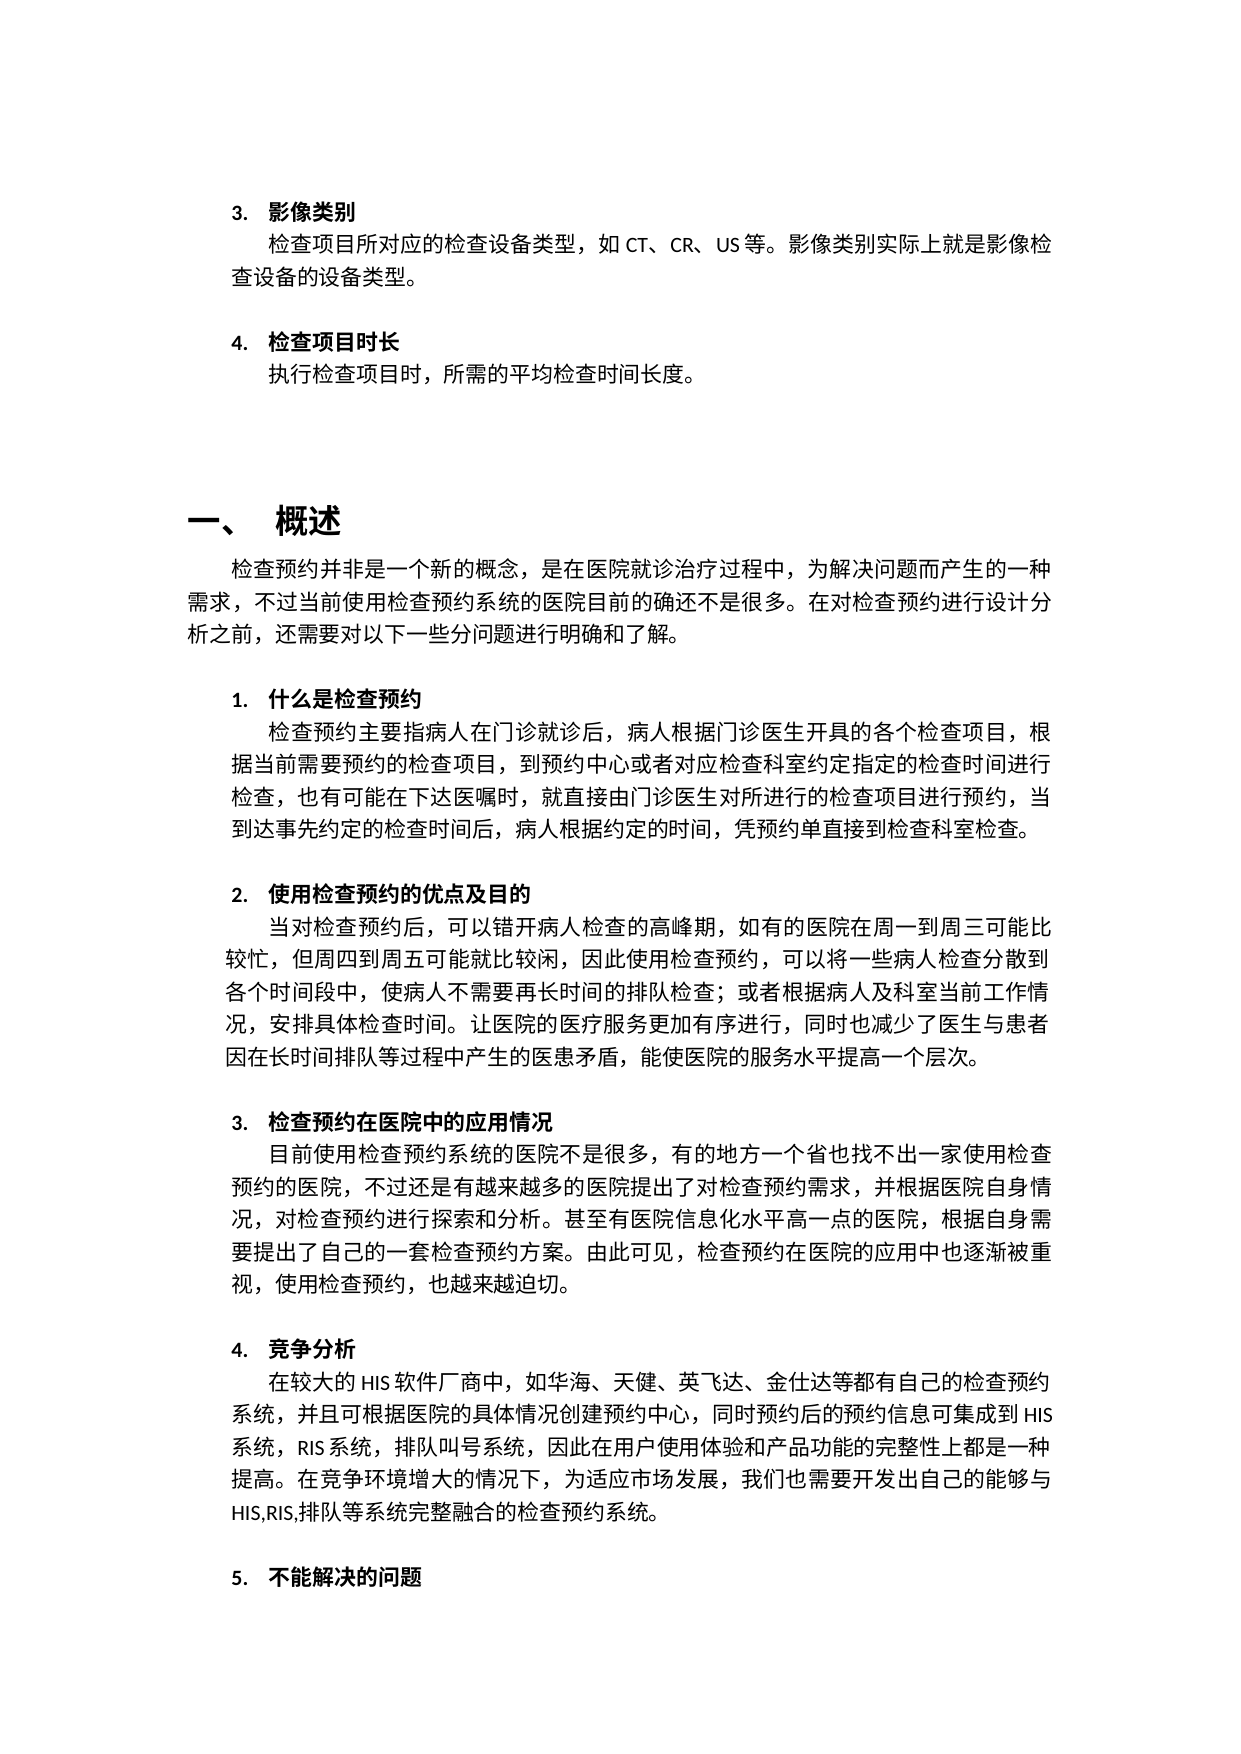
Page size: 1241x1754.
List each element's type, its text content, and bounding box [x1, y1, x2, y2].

text 检查预约并非是一个新的概念，是在医院就诊治疗过程中，为解决问题而产生的一种需求，不过当前使用检查预约系统的医院目前的确还不是很多。在对检查预约进行设计分析之前，还需要对以下一些分问题进行明确和了解。 [187, 552, 1053, 649]
list 检查项目时长 [231, 324, 1053, 357]
list 当对检查预约后，可以错开病人检查的高峰期，如有的医院在周一到周三可能比较忙，但周四到周五可能就比较闲，因此使用检查预约，可以将一些病人检查分散到各个时间段中，使病人不需要再长时间的排队检查；或者根据病人及科室当前工作情况，安排具体检查时间。让医院的医疗服务更加有序进行，同时也减少了医生与患者因在长时间排队等过程中产生的医患矛盾，能使医院的服务水平提高一个层次。 [225, 909, 1053, 1072]
text 检查项目所对应的检查设备类型，如CT、CR、US等。影像类别实际上就是影像检查设备的设备类型。 [231, 227, 1053, 292]
list 执行检查项目时，所需的平均检查时间长度。 [225, 357, 1053, 389]
list 不能解决的问题 [231, 1559, 1053, 1592]
list 检查预约在医院中的应用情况 [231, 1104, 1053, 1137]
list 使用检查预约的优点及目的 [231, 877, 1053, 909]
text 检查预约主要指病人在门诊就诊后，病人根据门诊医生开具的各个检查项目，根据当前需要预约的检查项目，到预约中心或者对应检查科室约定指定的检查时间进行检查，也有可能在下达医嘱时，就直接由门诊医生对所进行的检查项目进行预约，当到达事先约定的检查时间后，病人根据约定的时间，凭预约单直接到检查科室检查。 [231, 714, 1053, 844]
list 竞争分析 [231, 1332, 1053, 1364]
list 影像类别 [231, 194, 1053, 227]
text 在较大的HIS软件厂商中，如华海、天健、英飞达、金仕达等都有自己的检查预约系统，并且可根据医院的具体情况创建预约中心，同时预约后的预约信息可集成到HIS系统，RIS系统，排队叫号系统，因此在用户使用体验和产品功能的完整性上都是一种提高。在竞争环境增大的情况下，为适应市场发展，我们也需要开发出自己的能够与HIS,RIS,排队等系统完整融合的检查预约系统。 [231, 1364, 1053, 1527]
text 目前使用检查预约系统的医院不是很多，有的地方一个省也找不出一家使用检查预约的医院，不过还是有越来越多的医院提出了对检查预约需求，并根据医院自身情况，对检查预约进行探索和分析。甚至有医院信息化水平高一点的医院，根据自身需要提出了自己的一套检查预约方案。由此可见，检查预约在医院的应用中也逐渐被重视，使用检查预约，也越来越迫切。 [231, 1137, 1053, 1299]
list 概述 [187, 487, 1053, 552]
list 什么是检查预约 [231, 682, 1053, 714]
